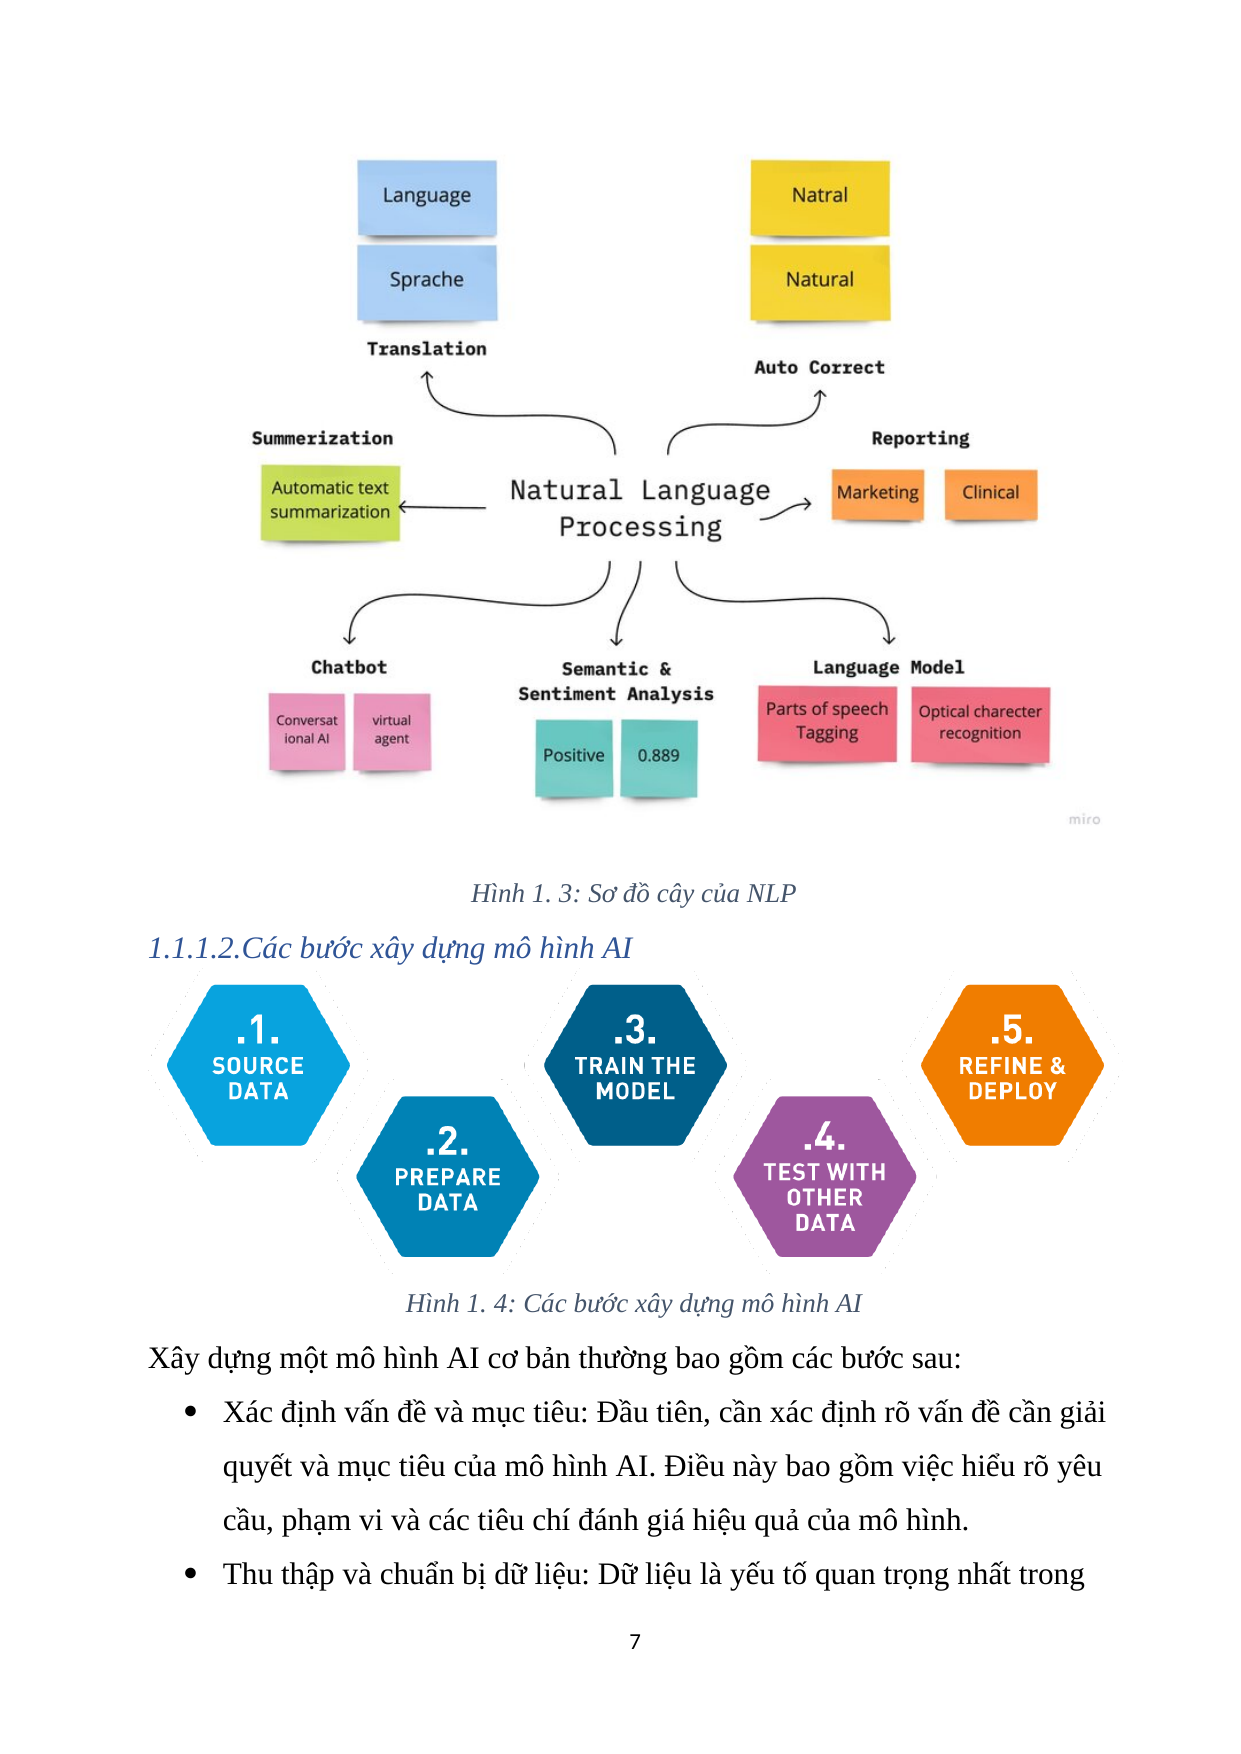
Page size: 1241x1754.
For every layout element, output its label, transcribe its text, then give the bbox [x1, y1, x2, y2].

text Hình 1. 4: Các bước xây dựng mô hình AI [148, 1288, 1122, 1319]
picture [147, 968, 1123, 1274]
text Xây dựng một mô hình AI cơ bản thường bao gồm các bước sau: [148, 1339, 1122, 1376]
list Xác định vấn đề và mục tiêu: Đầu tiên, cần xác định rõ vấn đề cần giải quyết và mục tiêu của mô hình AI. Điều này bao gồm việc hiểu rõ yêu cầu, phạm vi và các tiêu chí đánh giá hiệu quả của mô hình. [185, 1393, 1122, 1537]
picture [147, 118, 1123, 847]
text Hình 1. 3: Sơ đồ cây của NLP [148, 877, 1122, 908]
subtitle 1.1.1.2.Các bước xây dựng mô hình AI [148, 929, 1122, 965]
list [185, 1555, 1122, 1591]
